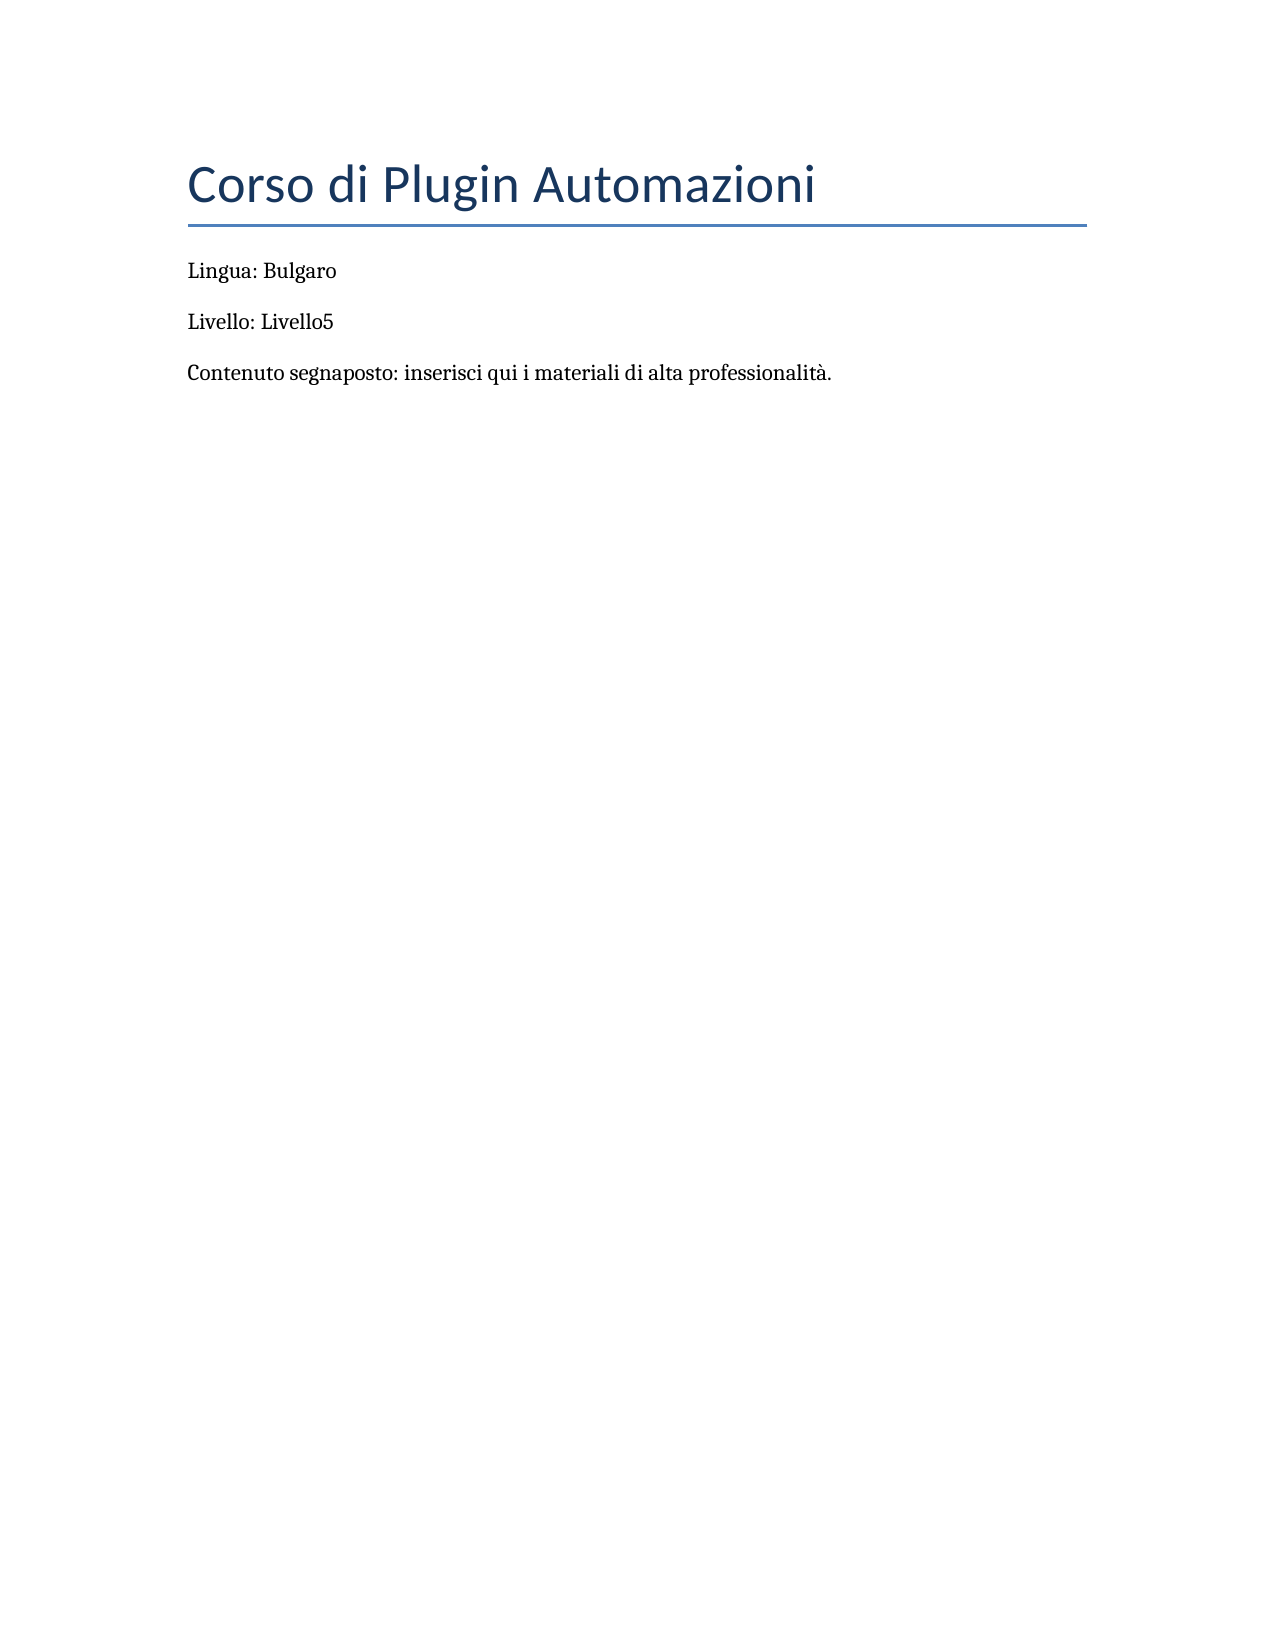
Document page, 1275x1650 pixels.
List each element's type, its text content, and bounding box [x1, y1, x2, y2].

title Corso di Plugin Automazioni [187, 150, 1087, 227]
text Livello: Livello5 [187, 309, 1087, 335]
text Lingua: Bulgaro [187, 258, 1087, 284]
text Contenuto segnaposto: inserisci qui i materiali di alta professionalità. [187, 360, 1087, 386]
